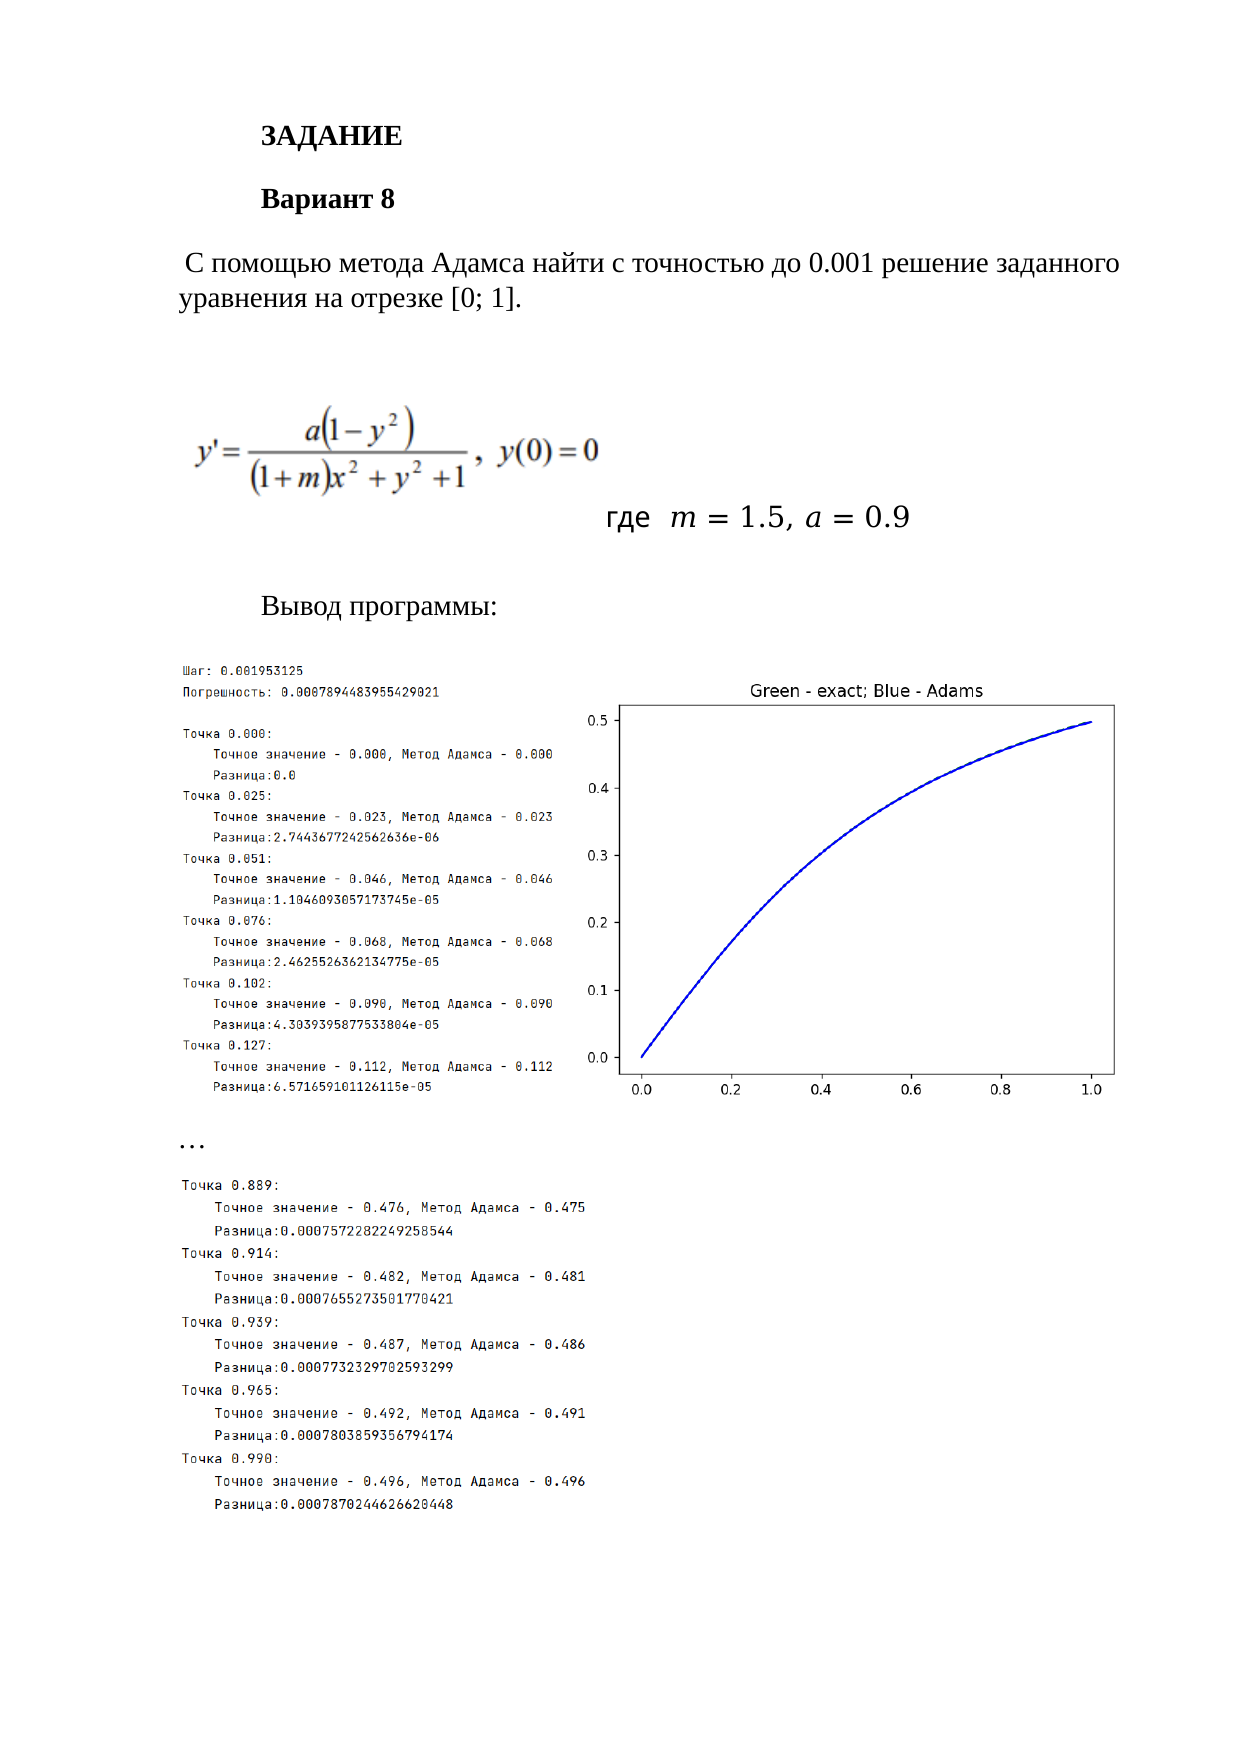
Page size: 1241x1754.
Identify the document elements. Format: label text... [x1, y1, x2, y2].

picture [177, 1174, 592, 1511]
picture [177, 659, 567, 1102]
picture [574, 667, 1126, 1102]
text Вариант 8 [261, 182, 1161, 215]
text С помощью метода Адамса найти с точностью до 0.001 решение заданного уравнения на отрезке [0; 1]. [177, 245, 1161, 313]
text Вывод программы: [261, 588, 1161, 622]
text … [177, 1121, 1161, 1155]
text ЗАДАНИЕ [261, 118, 1161, 152]
picture [177, 368, 606, 528]
